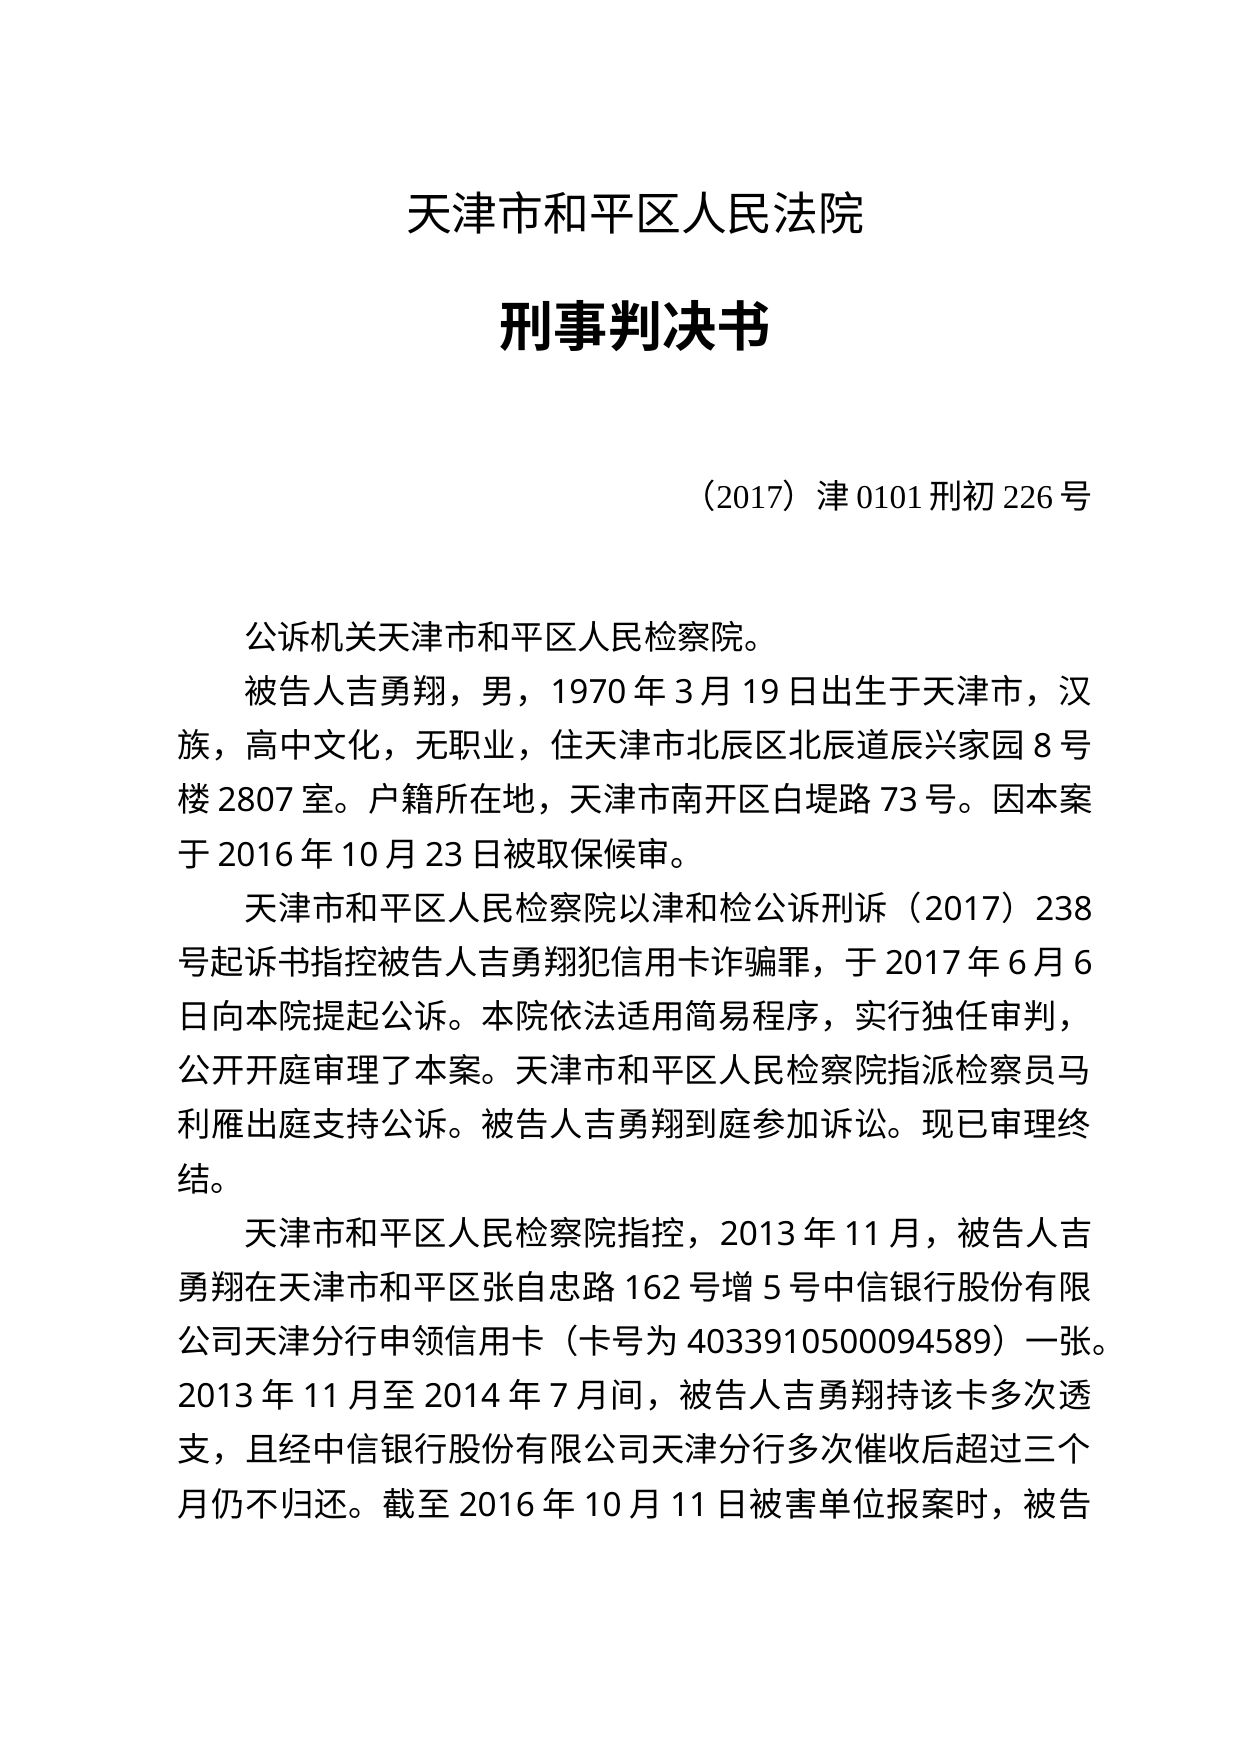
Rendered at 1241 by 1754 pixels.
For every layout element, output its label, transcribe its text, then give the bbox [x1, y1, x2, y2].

text （2017）津0101刑初226号 [177, 477, 1092, 516]
text 公诉机关天津市和平区人民检察院。 [177, 606, 1092, 660]
text 天津市和平区人民检察院以津和检公诉刑诉（2017）238号起诉书指控被告人吉勇翔犯信用卡诈骗罪，于2017年6月6日向本院提起公诉。本院依法适用简易程序，实行独任审判，公开开庭审理了本案。天津市和平区人民检察院指派检察员马利雁出庭支持公诉。被告人吉勇翔到庭参加诉讼。现已审理终结。 [177, 877, 1092, 1202]
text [177, 1202, 1092, 1527]
text 被告人吉勇翔，男，1970年3月19日出生于天津市，汉族，高中文化，无职业，住天津市北辰区北辰道辰兴家园8号楼2807室。户籍所在地，天津市南开区白堤路73号。因本案于2016年10月23日被取保候审。 [177, 660, 1092, 877]
text 刑事判决书 [177, 293, 1092, 360]
text 天津市和平区人民法院 [177, 177, 1092, 243]
